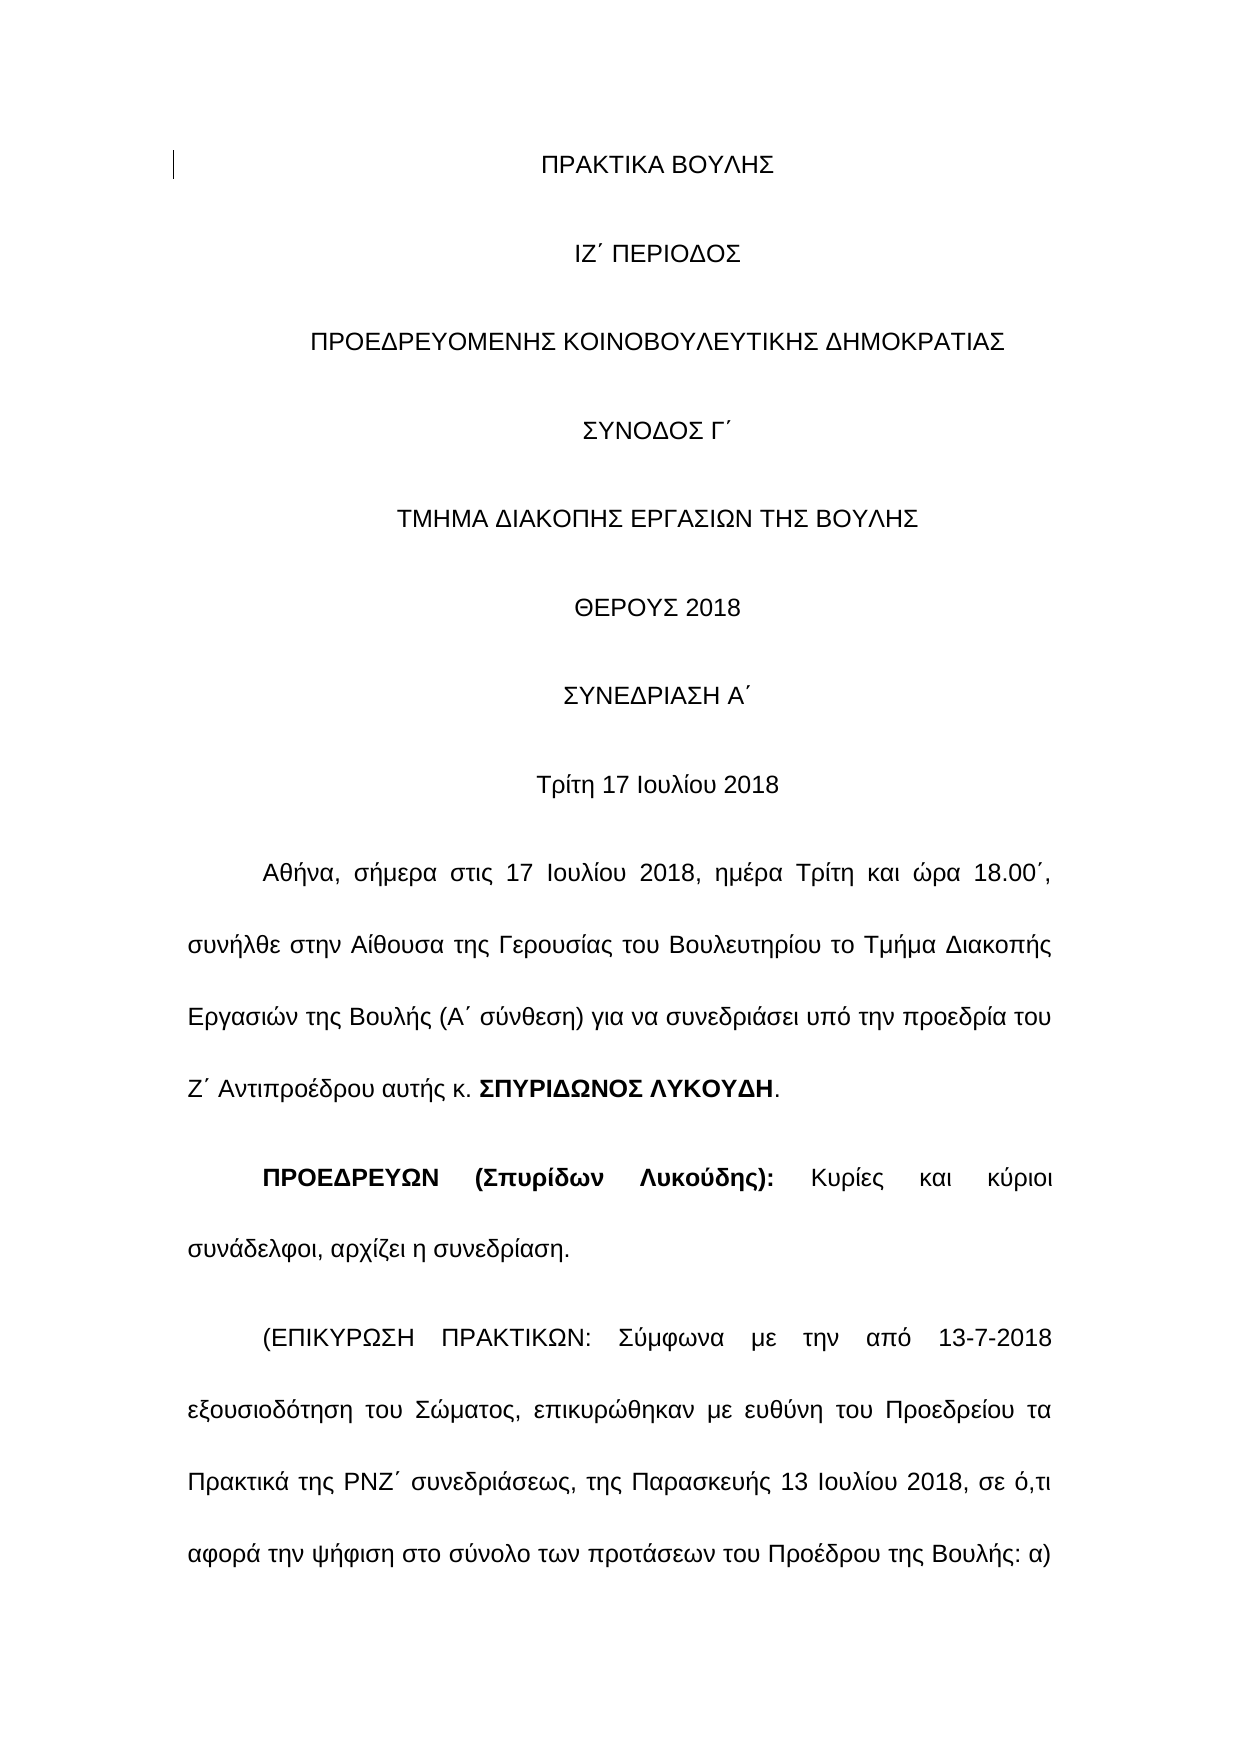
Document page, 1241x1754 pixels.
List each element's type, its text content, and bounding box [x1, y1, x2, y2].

text ΠΡΟΕΔΡΕΥΟΜΕΝΗΣ ΚΟΙΝΟΒΟΥΛΕΥΤΙΚΗΣ ΔΗΜΟΚΡΑΤΙΑΣ [187, 327, 1053, 356]
text ΠΡΑΚΤΙΚΑ ΒΟΥΛΗΣ [187, 150, 1053, 179]
text ΣΥΝΕΔΡΙΑΣΗ A΄ [187, 681, 1053, 710]
text ΙΖ΄ ΠΕΡΙΟΔΟΣ [187, 238, 1053, 267]
text ΘΕΡΟΥΣ 2018 [187, 593, 1053, 621]
text Τρίτη 17 Ιουλίου 2018 [187, 770, 1053, 798]
text ΤΜΗΜΑ ΔΙΑΚΟΠΗΣ ΕΡΓΑΣΙΩΝ ΤΗΣ ΒΟΥΛΗΣ [187, 504, 1053, 533]
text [187, 1323, 1053, 1567]
text ΠΡΟΕΔΡΕΥΩΝ (Σπυρίδων Λυκούδης): Κυρίες και κύριοι συνάδελφοι, αρχίζει η συνεδρίαση. [187, 1162, 1053, 1263]
text ΣΥΝΟΔΟΣ Γ΄ [187, 416, 1053, 444]
text Αθήνα, σήμερα στις 17 Ιουλίου 2018, ημέρα Τρίτη και ώρα 18.00΄, συνήλθε στην Αίθουσα της Γερουσίας του Βουλευτηρίου το Τμήμα Διακοπής Εργασιών της Βουλής (Α΄ σύνθεση) για να συνεδριάσει υπό την προεδρία του Ζ΄ Αντιπροέδρου αυτής κ. ΣΠΥΡΙΔΩΝΟΣ ΛΥΚΟΥΔΗ. [187, 858, 1053, 1103]
